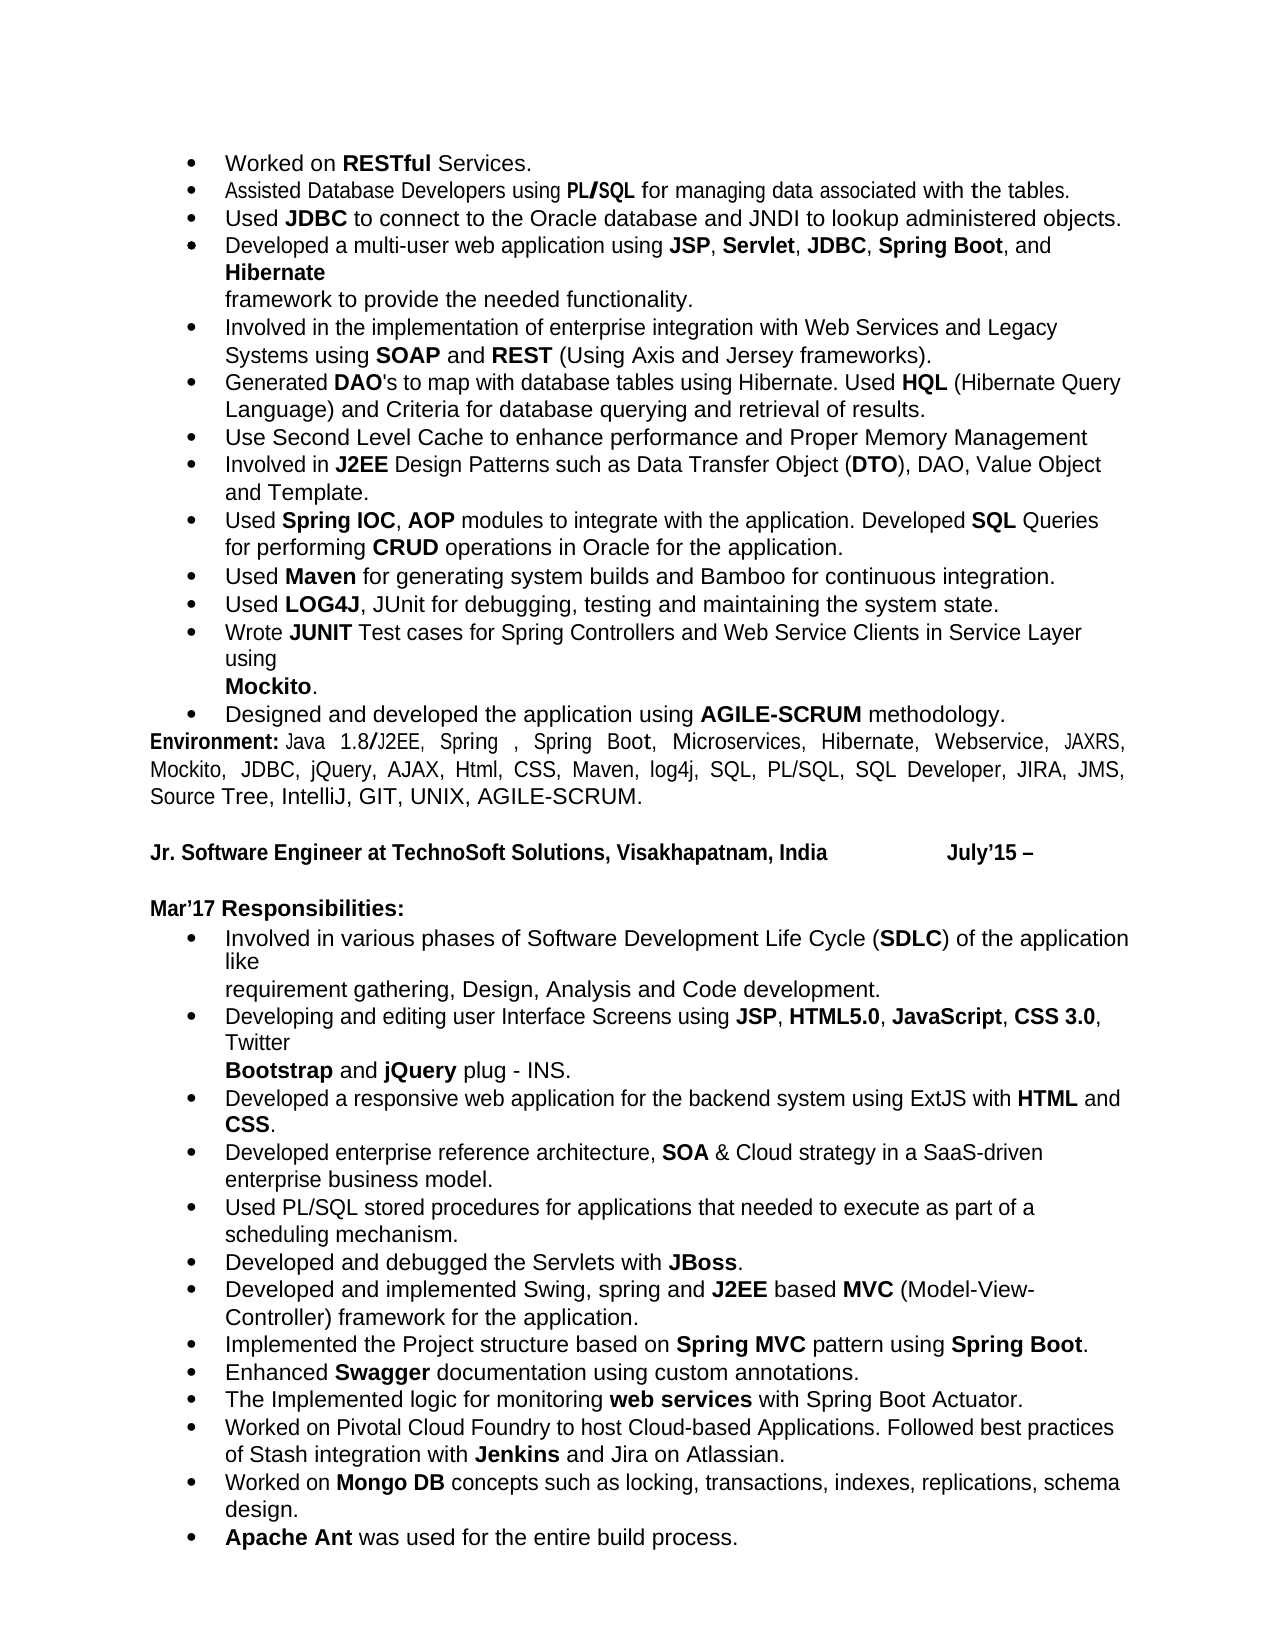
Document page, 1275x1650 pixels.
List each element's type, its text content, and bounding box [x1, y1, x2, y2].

text framework to provide the needed functionality. [225, 286, 1137, 313]
list Involved in J2EE Design Patterns such as Data Transfer Object (DTO), DAO, Value Object and Template. [187, 451, 1126, 505]
list Used Maven for generating system builds and Bamboo for continuous integration. [187, 562, 1137, 590]
text requirement gathering, Design, Analysis and Code development. [225, 976, 1137, 1002]
list Worked on RESTful Services. [187, 150, 1137, 176]
list Wrote JUNIT Test cases for Spring Controllers and Web Service Clients in Service Layer using [187, 618, 1137, 671]
list Designed and developed the application using AGILE-SCRUM methodology. [187, 701, 1137, 727]
list Implemented the Project structure based on Spring MVC pattern using Spring Boot. [187, 1331, 1137, 1358]
list Worked on Pivotal Cloud Foundry to host Cloud-based Applications. Followed best practices of Stash integration with Jenkins and Jira on Atlassian. [187, 1414, 1125, 1468]
list Developed a responsive web application for the backend system using ExtJS with HTML and CSS. [187, 1085, 1137, 1138]
list Worked on Mongo DB concepts such as locking, transactions, indexes, replications, schema design. [187, 1469, 1125, 1523]
list Enhanced Swagger documentation using custom annotations. [187, 1359, 1137, 1385]
list Used LOG4J, JUnit for debugging, testing and maintaining the system state. [187, 591, 1137, 617]
list Developed and implemented Swing, spring and J2EE based MVC (Model-View-Controller) framework for the application. [187, 1276, 1126, 1330]
list Assisted Database Developers using PL/SQL for managing data associated with the tables. [187, 177, 1137, 204]
list Developed and debugged the Servlets with JBoss. [187, 1249, 1137, 1275]
list Apache Ant was used for the entire build process. [187, 1524, 1137, 1550]
list Involved in the implementation of enterprise integration with Web Services and Legacy Systems using SOAP and REST (Using Axis and Jersey frameworks). [187, 314, 1126, 368]
subtitle Jr. Software Engineer at TechnoSoft Solutions, Visakhapatnam, India July’15 – Mar’17 Responsibilities: [150, 816, 1103, 928]
list Generated DAO's to map with database tables using Hibernate. Used HQL (Hibernate Query Language) and Criteria for database querying and retrieval of results. [187, 369, 1126, 423]
list Use Second Level Cache to enhance performance and Proper Memory Management [187, 424, 1137, 450]
list Developed a multi-user web application using JSP, Servlet, JDBC, Spring Boot, and Hibernate [187, 232, 1137, 285]
list Used PL/SQL stored procedures for applications that needed to execute as part of a scheduling mechanism. [187, 1194, 1125, 1247]
list Involved in various phases of Software Development Life Cycle (SDLC) of the application like [187, 928, 1137, 974]
list Developing and editing user Interface Screens using JSP, HTML5.0, JavaScript, CSS 3.0, Twitter [187, 1003, 1137, 1056]
list The Implemented logic for monitoring web services with Spring Boot Actuator. [187, 1386, 1137, 1413]
list Used JDBC to connect to the Oracle database and JNDI to lookup administered objects. [187, 205, 1137, 231]
text Bootstrap and jQuery plug - INS. [225, 1057, 1137, 1083]
list Developed enterprise reference architecture, SOA & Cloud strategy in a SaaS-driven enterprise business model. [187, 1139, 1126, 1193]
subtitle Mockito. [225, 673, 1137, 699]
list Used Spring IOC, AOP modules to integrate with the application. Developed SQL Queries for performing CRUD operations in Oracle for the application. [187, 507, 1126, 561]
text Environment: Java 1.8/J2EE, Spring , Spring Boot, Microservices, Hibernate, Webservice, JAXRS, Mockito, JDBC, jQuery, AJAX, Html, CSS, Maven, log4j, SQL, PL/SQL, SQL Developer, JIRA, JMS, Source Tree, IntelliJ, GIT, UNIX, AGILE-SCRUM. [150, 728, 1126, 809]
